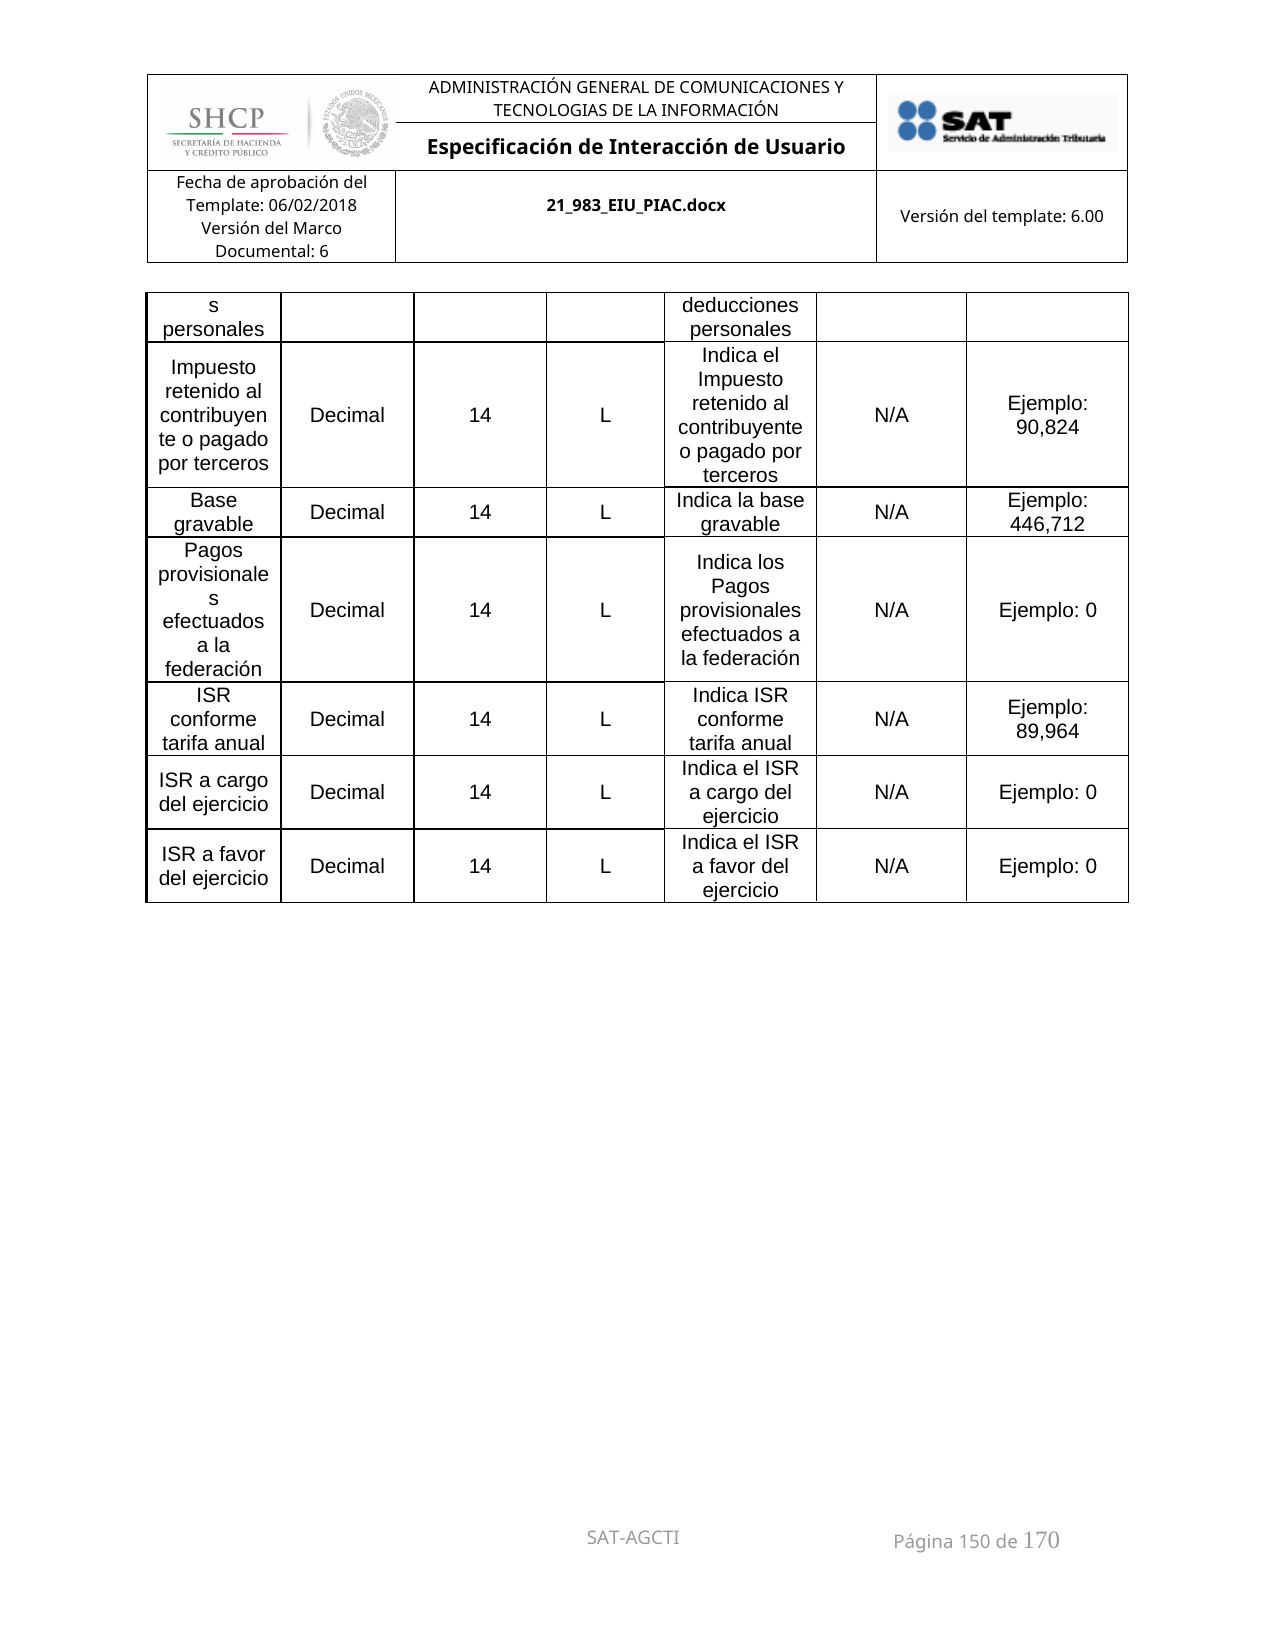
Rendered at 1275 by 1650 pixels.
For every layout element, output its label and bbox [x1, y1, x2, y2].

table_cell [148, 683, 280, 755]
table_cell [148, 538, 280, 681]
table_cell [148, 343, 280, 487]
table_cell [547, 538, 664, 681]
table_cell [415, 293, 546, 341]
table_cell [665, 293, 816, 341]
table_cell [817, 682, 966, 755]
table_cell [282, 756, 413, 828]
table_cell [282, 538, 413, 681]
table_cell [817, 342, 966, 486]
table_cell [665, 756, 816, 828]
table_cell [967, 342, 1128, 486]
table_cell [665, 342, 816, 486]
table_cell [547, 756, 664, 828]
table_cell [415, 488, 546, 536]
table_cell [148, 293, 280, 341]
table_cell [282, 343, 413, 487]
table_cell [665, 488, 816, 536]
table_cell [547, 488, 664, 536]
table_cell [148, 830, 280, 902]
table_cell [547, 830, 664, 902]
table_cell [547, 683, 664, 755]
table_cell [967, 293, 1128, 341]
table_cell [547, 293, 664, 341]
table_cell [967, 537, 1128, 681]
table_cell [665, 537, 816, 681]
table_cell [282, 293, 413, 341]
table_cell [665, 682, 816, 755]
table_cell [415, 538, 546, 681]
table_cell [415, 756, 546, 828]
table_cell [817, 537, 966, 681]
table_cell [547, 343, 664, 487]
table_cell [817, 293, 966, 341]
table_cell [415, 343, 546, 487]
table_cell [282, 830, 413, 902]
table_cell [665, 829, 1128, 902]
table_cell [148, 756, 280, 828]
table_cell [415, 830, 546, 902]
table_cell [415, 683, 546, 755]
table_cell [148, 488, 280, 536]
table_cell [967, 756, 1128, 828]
picture [158, 75, 396, 170]
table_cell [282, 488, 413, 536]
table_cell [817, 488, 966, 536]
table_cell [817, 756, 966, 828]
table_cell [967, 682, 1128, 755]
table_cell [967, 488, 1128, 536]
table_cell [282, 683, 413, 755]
picture [887, 93, 1118, 152]
